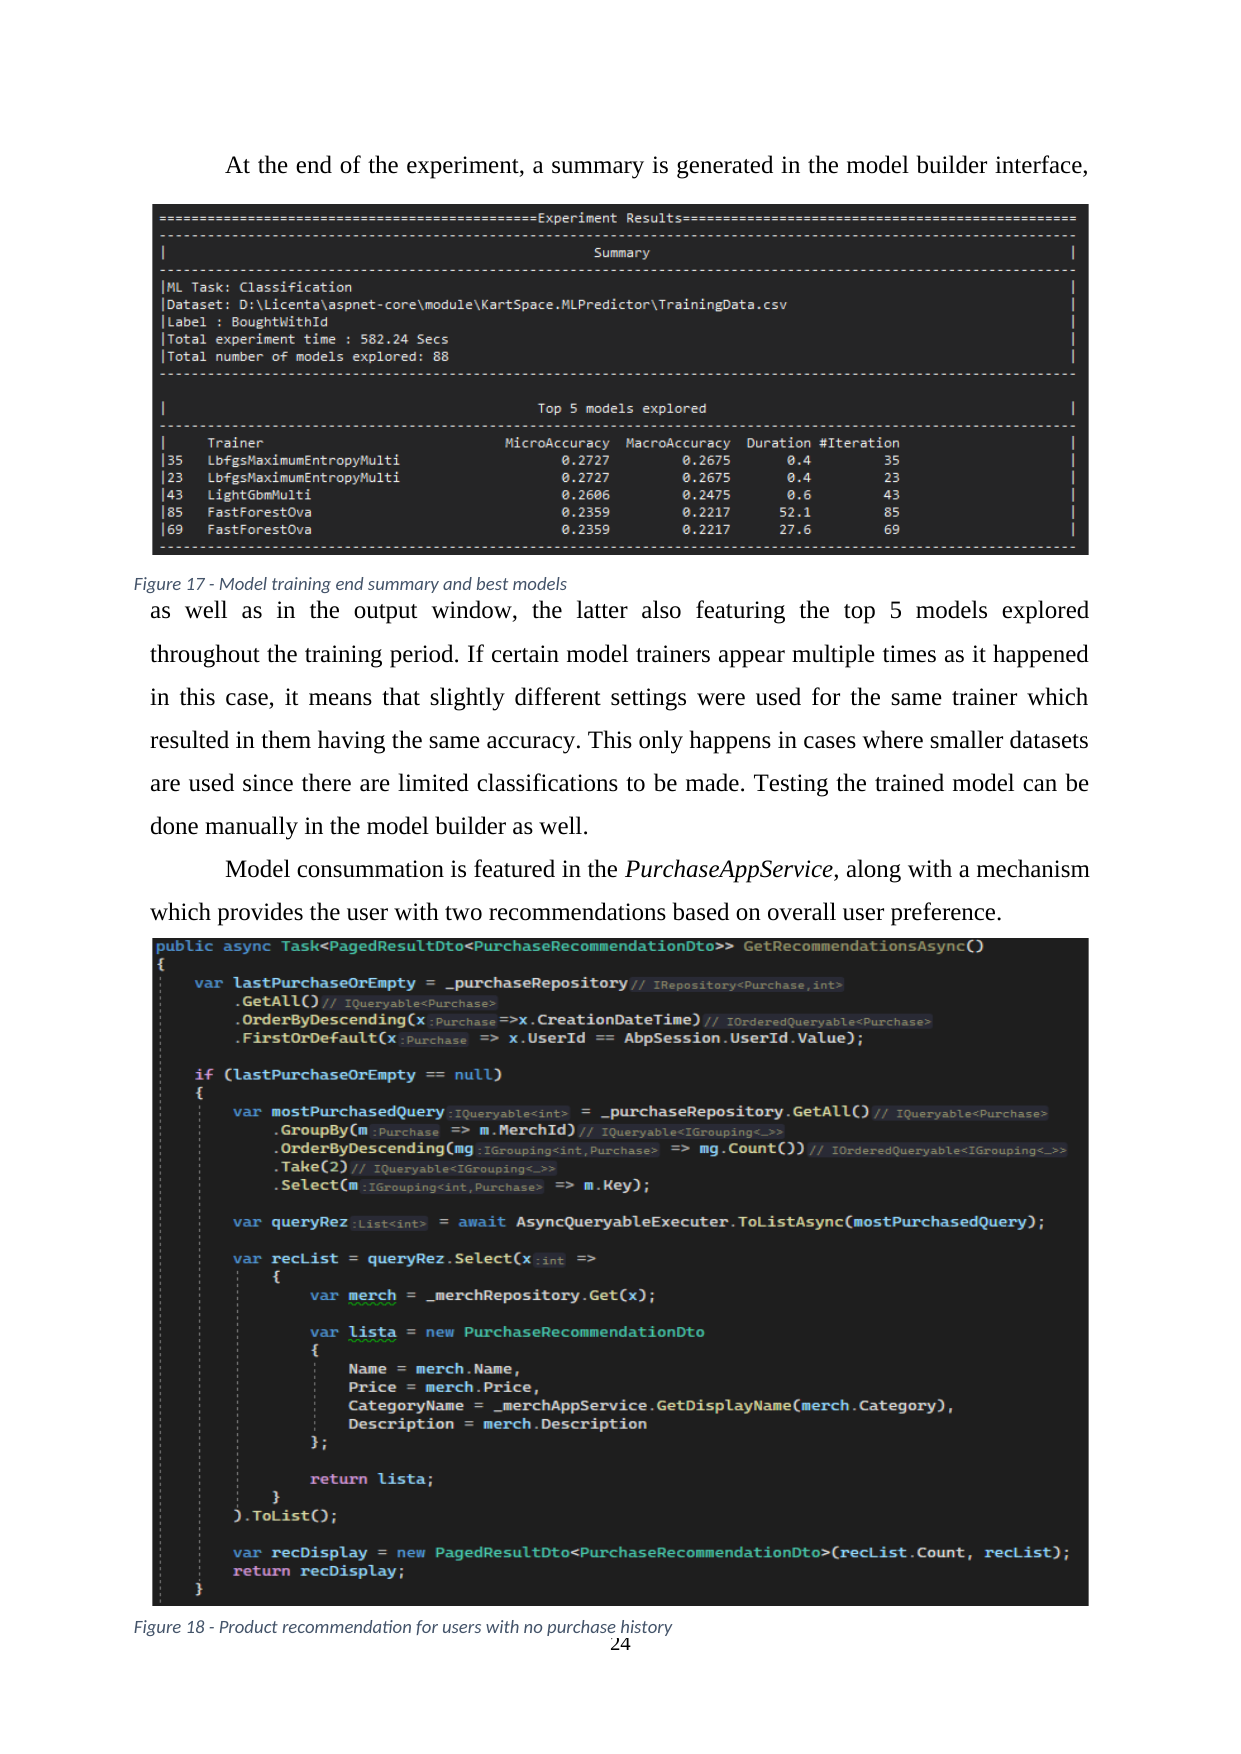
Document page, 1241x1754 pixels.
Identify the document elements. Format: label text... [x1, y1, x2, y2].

title Model consummation is featured in the PurchaseAppService, along with a mechanism which provides the user with two recommendations based on overall user preference. [150, 854, 1090, 926]
picture [151, 938, 1089, 1604]
picture [151, 204, 1089, 554]
